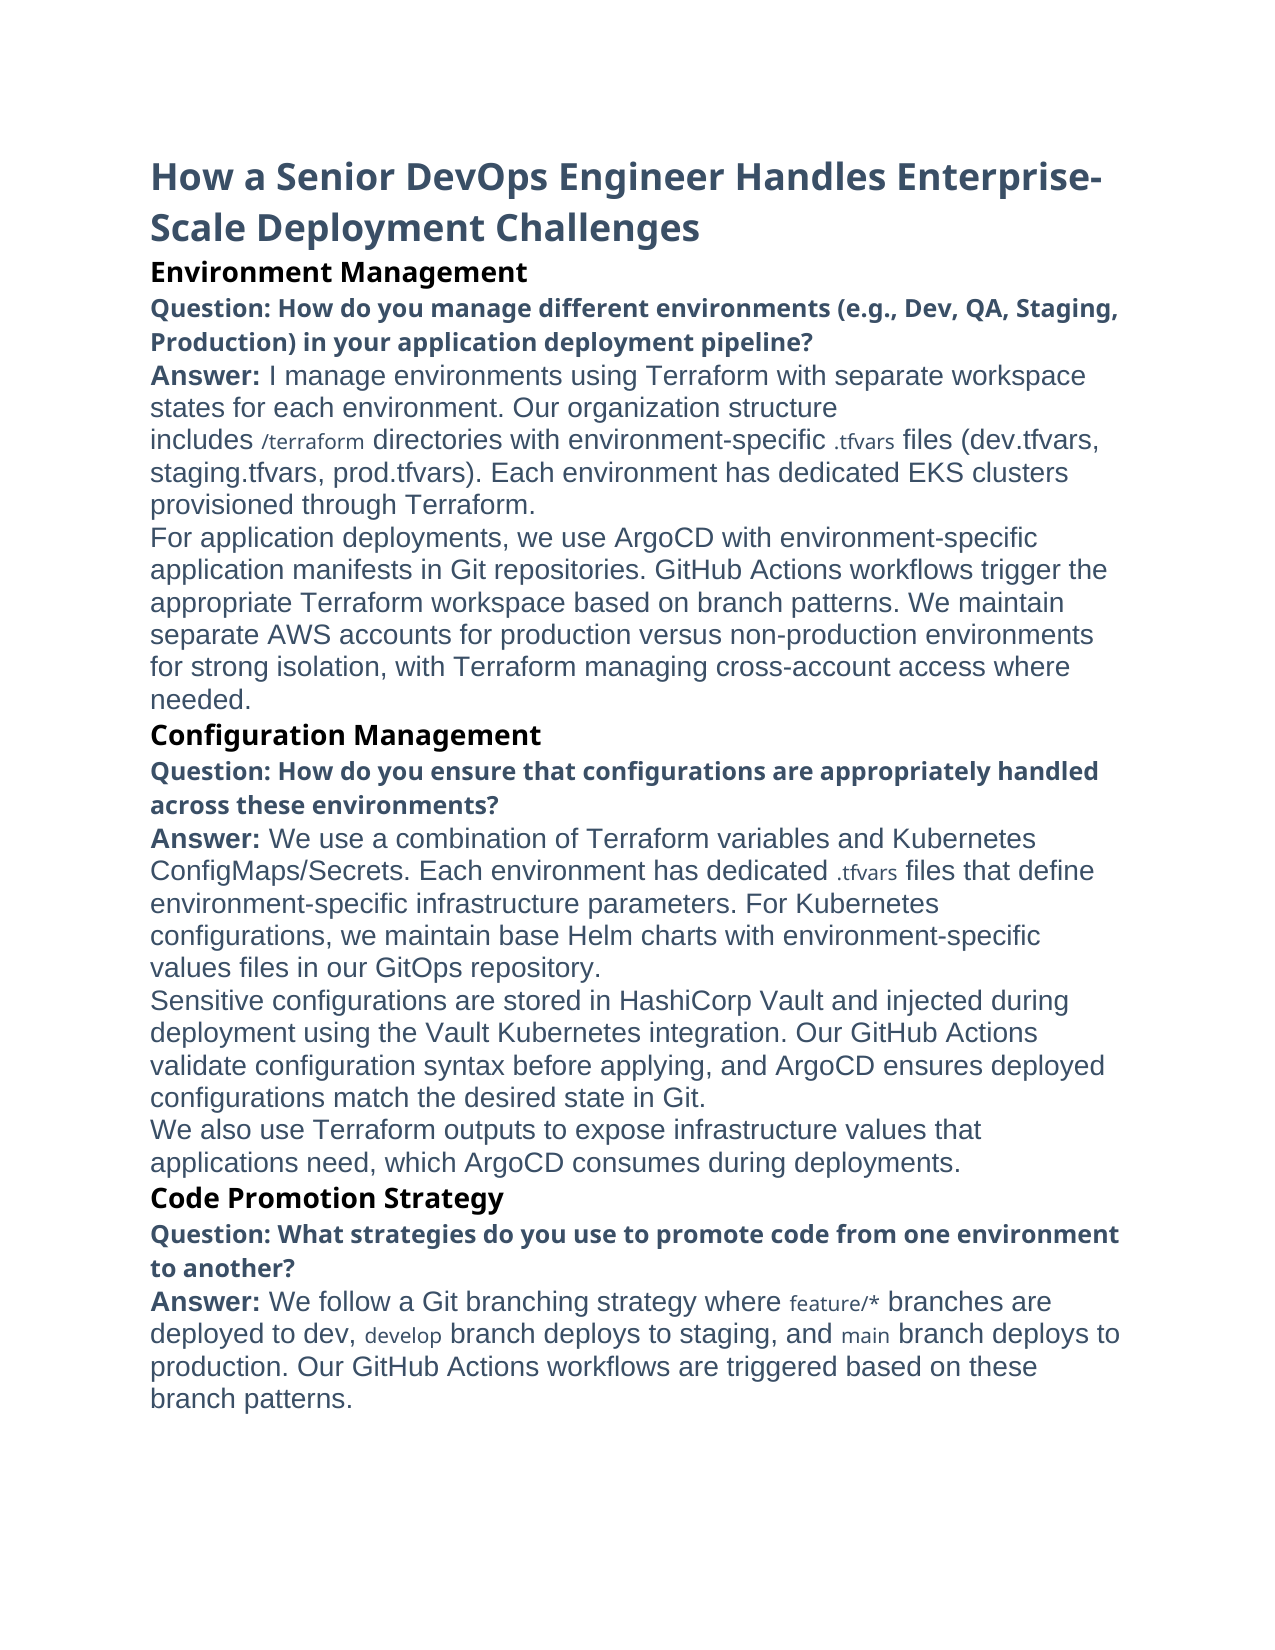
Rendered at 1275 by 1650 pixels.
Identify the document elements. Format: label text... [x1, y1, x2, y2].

text Configuration Management [150, 715, 1125, 753]
text Code Promotion Strategy [150, 1178, 1125, 1216]
text Question: How do you ensure that configurations are appropriately handled across these environments? [150, 753, 1125, 822]
text Answer: We follow a Git branching strategy where feature/* branches are deployed to dev, develop branch deploys to staging, and main branch deploys to production. Our GitHub Actions workflows are triggered based on these branch patterns. [150, 1284, 1125, 1414]
text How a Senior DevOps Engineer Handles Enterprise-Scale Deployment Challenges [150, 150, 1125, 252]
text Sensitive configurations are stored in HashiCorp Vault and injected during deployment using the Vault Kubernetes integration. Our GitHub Actions validate configuration syntax before applying, and ArgoCD ensures deployed configurations match the desired state in Git. [150, 984, 1125, 1113]
text Answer: We use a combination of Terraform variables and Kubernetes ConfigMaps/Secrets. Each environment has dedicated .tfvars files that define environment-specific infrastructure parameters. For Kubernetes configurations, we maintain base Helm charts with environment-specific values files in our GitOps repository. [150, 822, 1125, 984]
text Environment Management [150, 252, 1125, 290]
text For application deployments, we use ArgoCD with environment-specific application manifests in Git repositories. GitHub Actions workflows trigger the appropriate Terraform workspace based on branch patterns. We maintain separate AWS accounts for production versus non-production environments for strong isolation, with Terraform managing cross-account access where needed. [150, 521, 1125, 715]
text Question: How do you manage different environments (e.g., Dev, QA, Staging, Production) in your application deployment pipeline? [150, 290, 1125, 358]
text We also use Terraform outputs to expose infrastructure values that applications need, which ArgoCD consumes during deployments. [150, 1113, 1125, 1178]
text Question: What strategies do you use to promote code from one environment to another? [150, 1216, 1125, 1284]
text Answer: I manage environments using Terraform with separate workspace states for each environment. Our organization structure includes /terraform directories with environment-specific .tfvars files (dev.tfvars, staging.tfvars, prod.tfvars). Each environment has dedicated EKS clusters provisioned through Terraform. [150, 358, 1125, 521]
